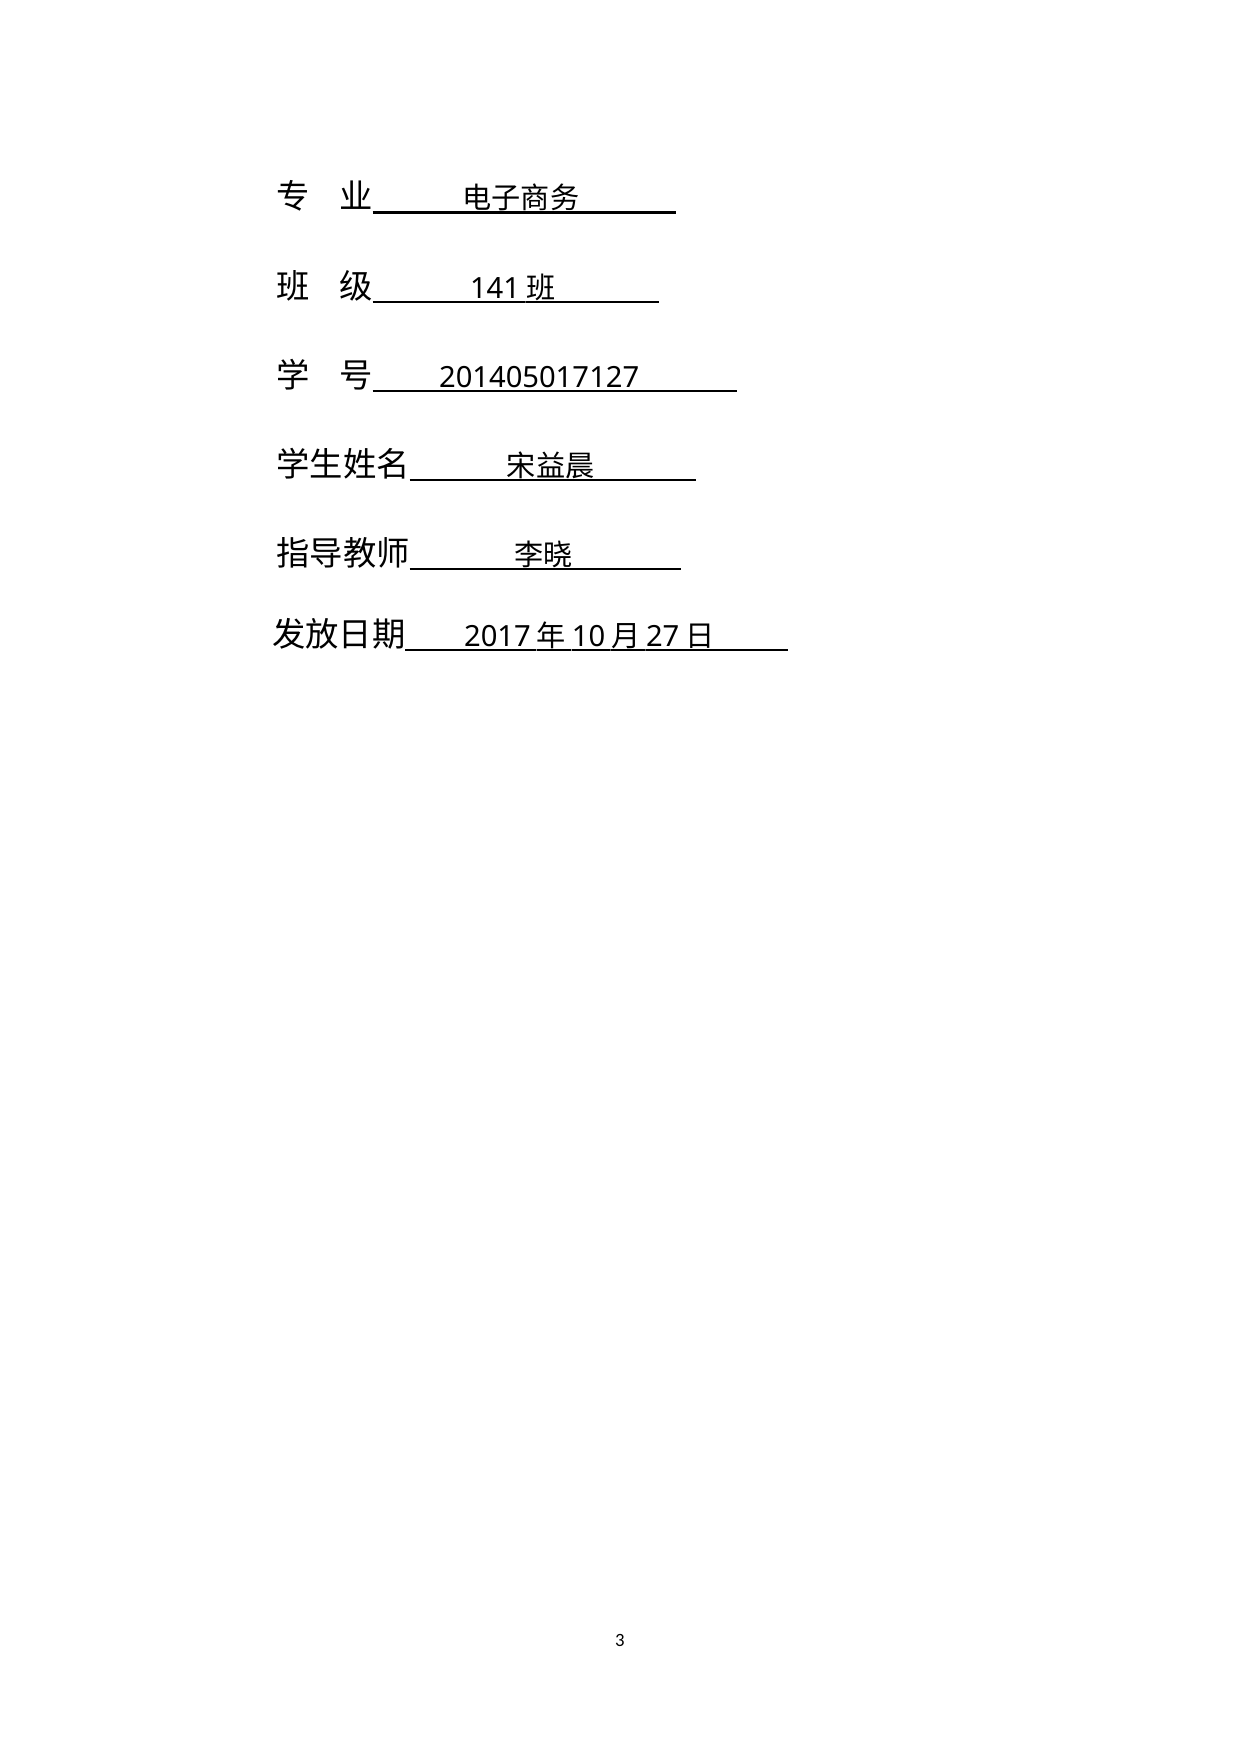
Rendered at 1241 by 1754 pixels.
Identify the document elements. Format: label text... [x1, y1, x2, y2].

text 班 级 141班 [159, 251, 1079, 316]
text 学生姓名 宋益晨 [159, 429, 1079, 494]
text 发放日期 2017年10月27日 [159, 607, 1079, 656]
text 专 业 电子商务 [159, 162, 1079, 227]
text 学 号 201405017127 [159, 340, 1079, 405]
text 指导教师 李晓 [159, 518, 1079, 583]
